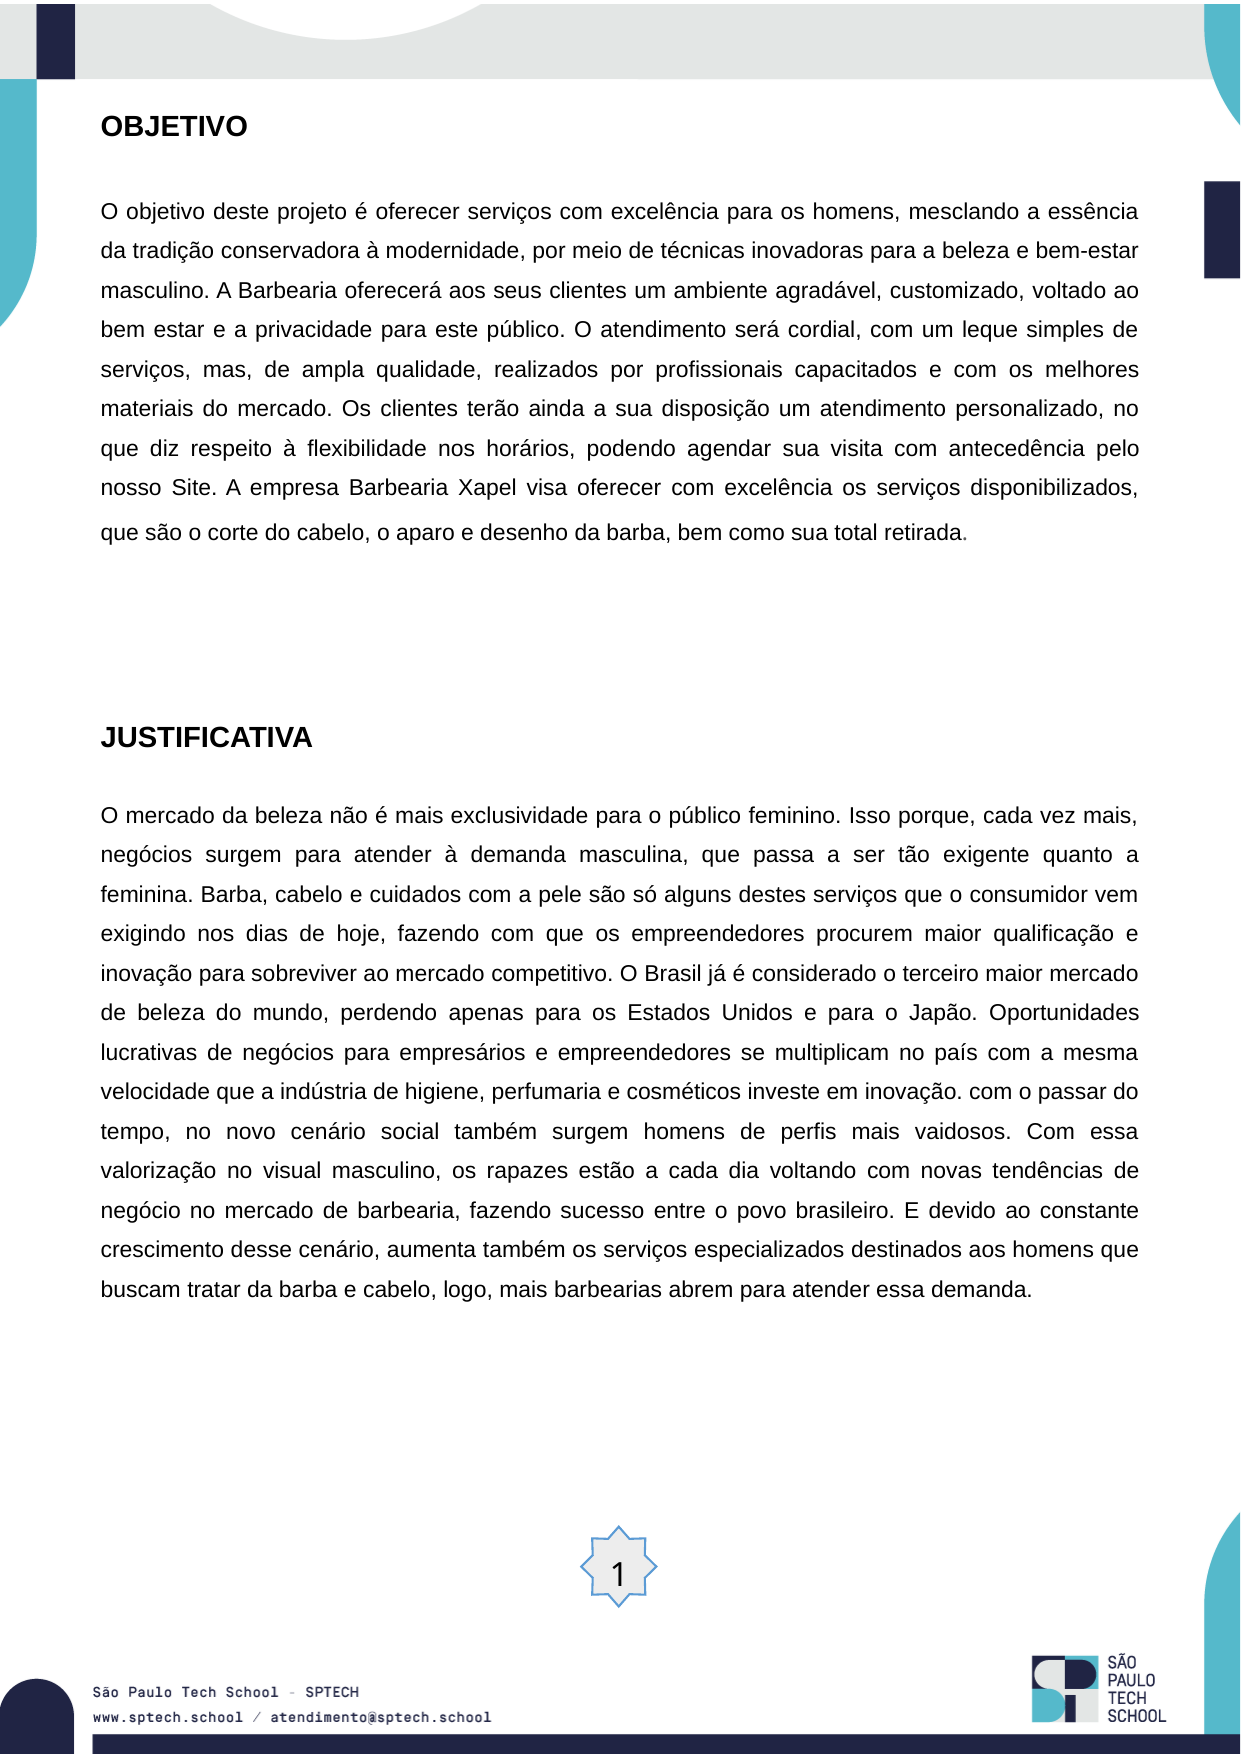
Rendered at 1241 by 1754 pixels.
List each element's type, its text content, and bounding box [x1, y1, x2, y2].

picture [0, 4, 1241, 1754]
text O mercado da beleza não é mais exclusividade para o público feminino. Isso porque, cada vez mais, negócios surgem para atender à demanda masculina, que passa a ser tão exigente quanto a feminina. Barba, cabelo e cuidados com a pele são só alguns destes serviços que o consumidor vem exigindo nos dias de hoje, fazendo com que os empreendedores procurem maior qualificação e inovação para sobreviver ao mercado competitivo. O Brasil já é considerado o terceiro maior mercado de beleza do mundo, perdendo apenas para os Estados Unidos e para o Japão. Oportunidades lucrativas de negócios para empresários e empreendedores se multiplicam no país com a mesma velocidade que a indústria de higiene, perfumaria e cosméticos investe em inovação. com o passar do tempo, no novo cenário social também surgem homens de perfis mais vaidosos. Com essa valorização no visual masculino, os rapazes estão a cada dia voltando com novas tendências de negócio no mercado de barbearia, fazendo sucesso entre o povo brasileiro. E devido ao constante crescimento desse cenário, aumenta também os serviços especializados destinados aos homens que buscam tratar da barba e cabelo, logo, mais barbearias abrem para atender essa demanda. [100, 802, 1140, 1302]
text O objetivo deste projeto é oferecer serviços com excelência para os homens, mesclando a essência da tradição conservadora à modernidade, por meio de técnicas inovadoras para a beleza e bem-estar masculino. A Barbearia oferecerá aos seus clientes um ambiente agradável, customizado, voltado ao bem estar e a privacidade para este público. O atendimento será cordial, com um leque simples de serviços, mas, de ampla qualidade, realizados por profissionais capacitados e com os melhores materiais do mercado. Os clientes terão ainda a sua disposição um atendimento personalizado, no que diz respeito à flexibilidade nos horários, podendo agendar sua visita com antecedência pelo nosso Site. A empresa Barbearia Xapel visa oferecer com excelência os serviços disponibilizados, que são o corte do cabelo, o aparo e desenho da barba, bem como sua total retirada. [100, 198, 1140, 547]
text JUSTIFICATIVA [100, 720, 1133, 754]
text OBJETIVO [100, 109, 1133, 143]
